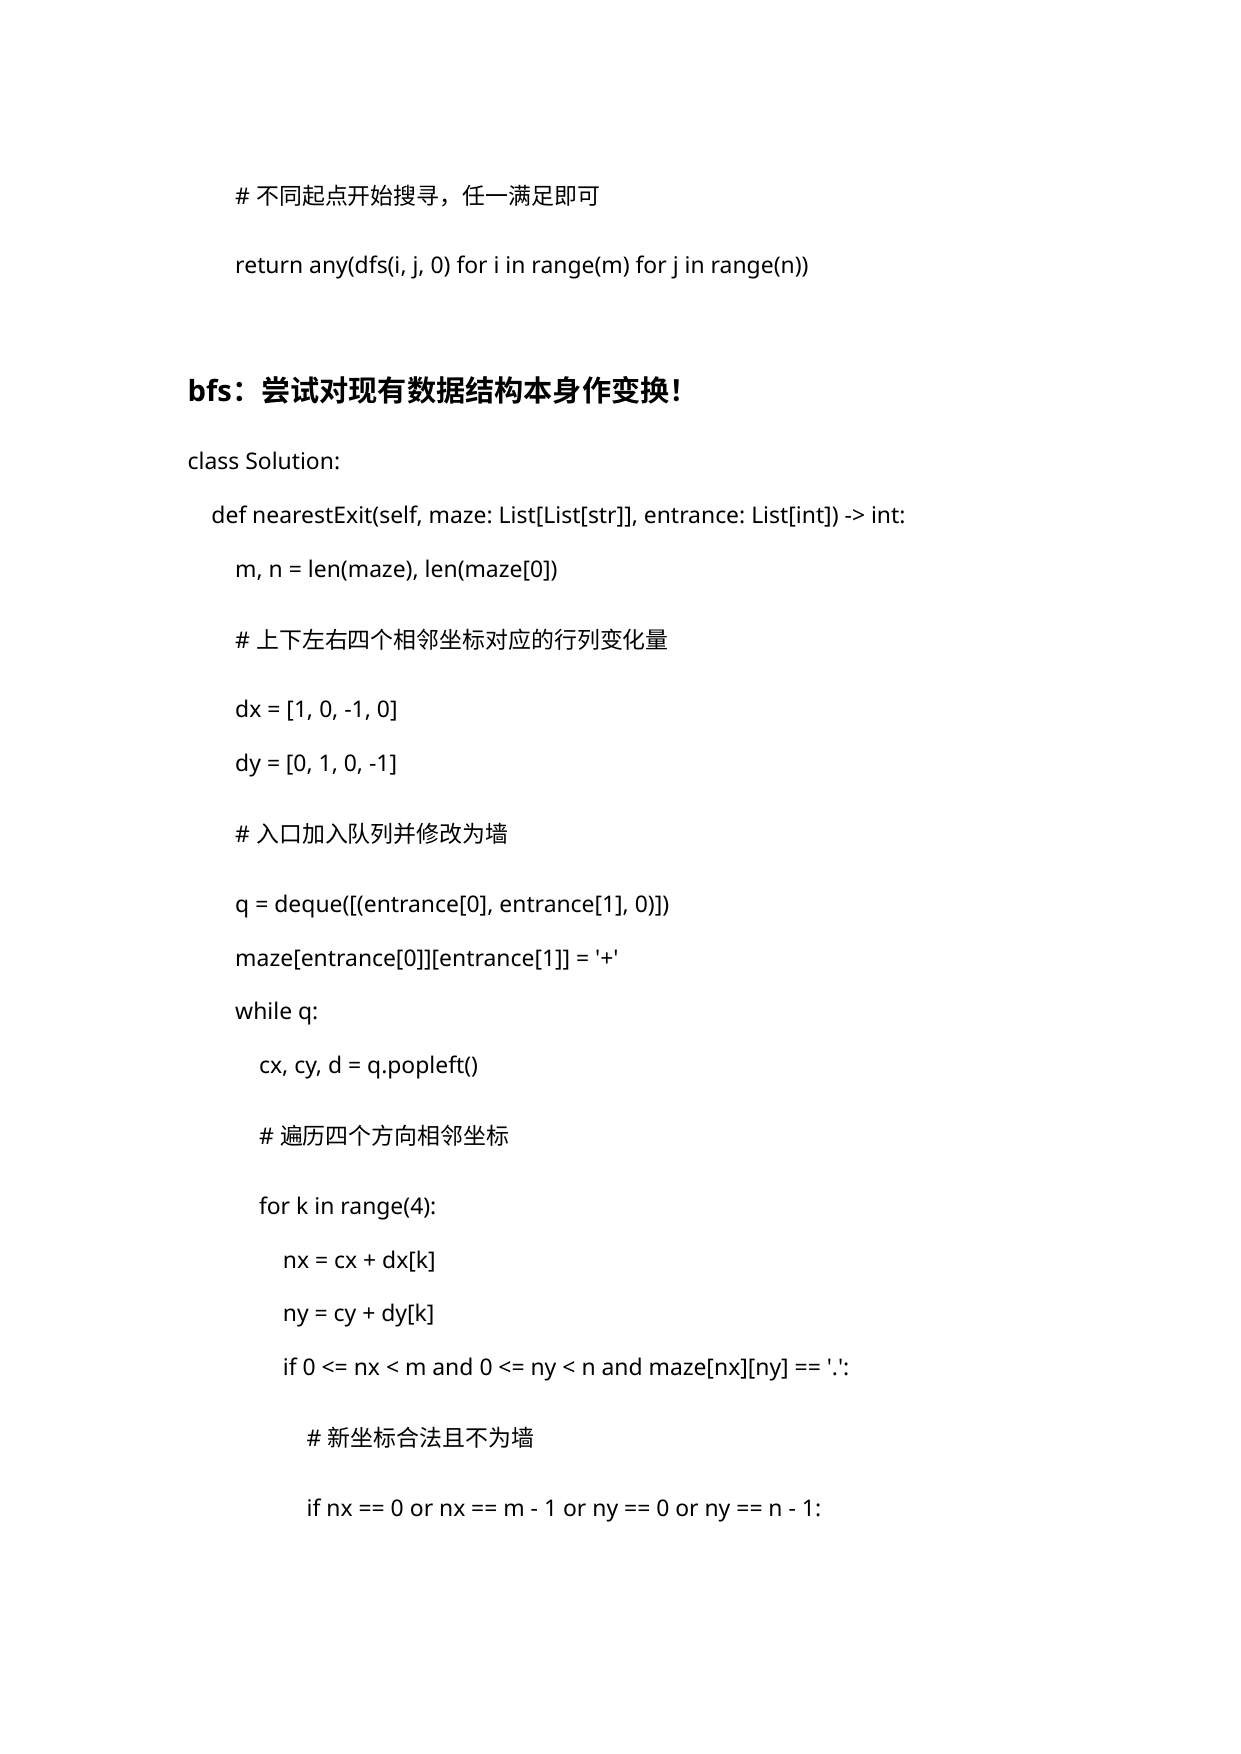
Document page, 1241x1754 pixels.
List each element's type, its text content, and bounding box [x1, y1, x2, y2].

text dx = [1, 0, -1, 0] [187, 693, 1053, 725]
text return any(dfs(i, j, 0) for i in range(m) for j in range(n)) [187, 249, 1053, 281]
text while q: [187, 995, 1053, 1027]
text # 不同起点开始搜寻，任一满足即可 [187, 162, 1053, 227]
text # 遍历四个方向相邻坐标 [187, 1102, 1053, 1167]
text if nx == 0 or nx == m - 1 or ny == 0 or ny == n - 1: [187, 1491, 1053, 1524]
text bfs：尝试对现有数据结构本身作变换！ [187, 356, 1053, 421]
text # 上下左右四个相邻坐标对应的行列变化量 [187, 606, 1053, 671]
text class Solution: [187, 444, 1053, 477]
text if 0 <= nx < m and 0 <= ny < n and maze[nx][ny] == '.': [187, 1351, 1053, 1383]
text nx = cx + dx[k] [187, 1243, 1053, 1275]
text q = deque([(entrance[0], entrance[1], 0)]) [187, 887, 1053, 919]
text for k in range(4): [187, 1189, 1053, 1222]
text dy = [0, 1, 0, -1] [187, 746, 1053, 779]
text ny = cy + dy[k] [187, 1297, 1053, 1329]
text # 入口加入队列并修改为墙 [187, 800, 1053, 865]
text maze[entrance[0]][entrance[1]] = '+' [187, 941, 1053, 973]
text # 新坐标合法且不为墙 [187, 1404, 1053, 1469]
text m, n = len(maze), len(maze[0]) [187, 552, 1053, 584]
text def nearestExit(self, maze: List[List[str]], entrance: List[int]) -> int: [187, 498, 1053, 531]
text cx, cy, d = q.popleft() [187, 1048, 1053, 1081]
